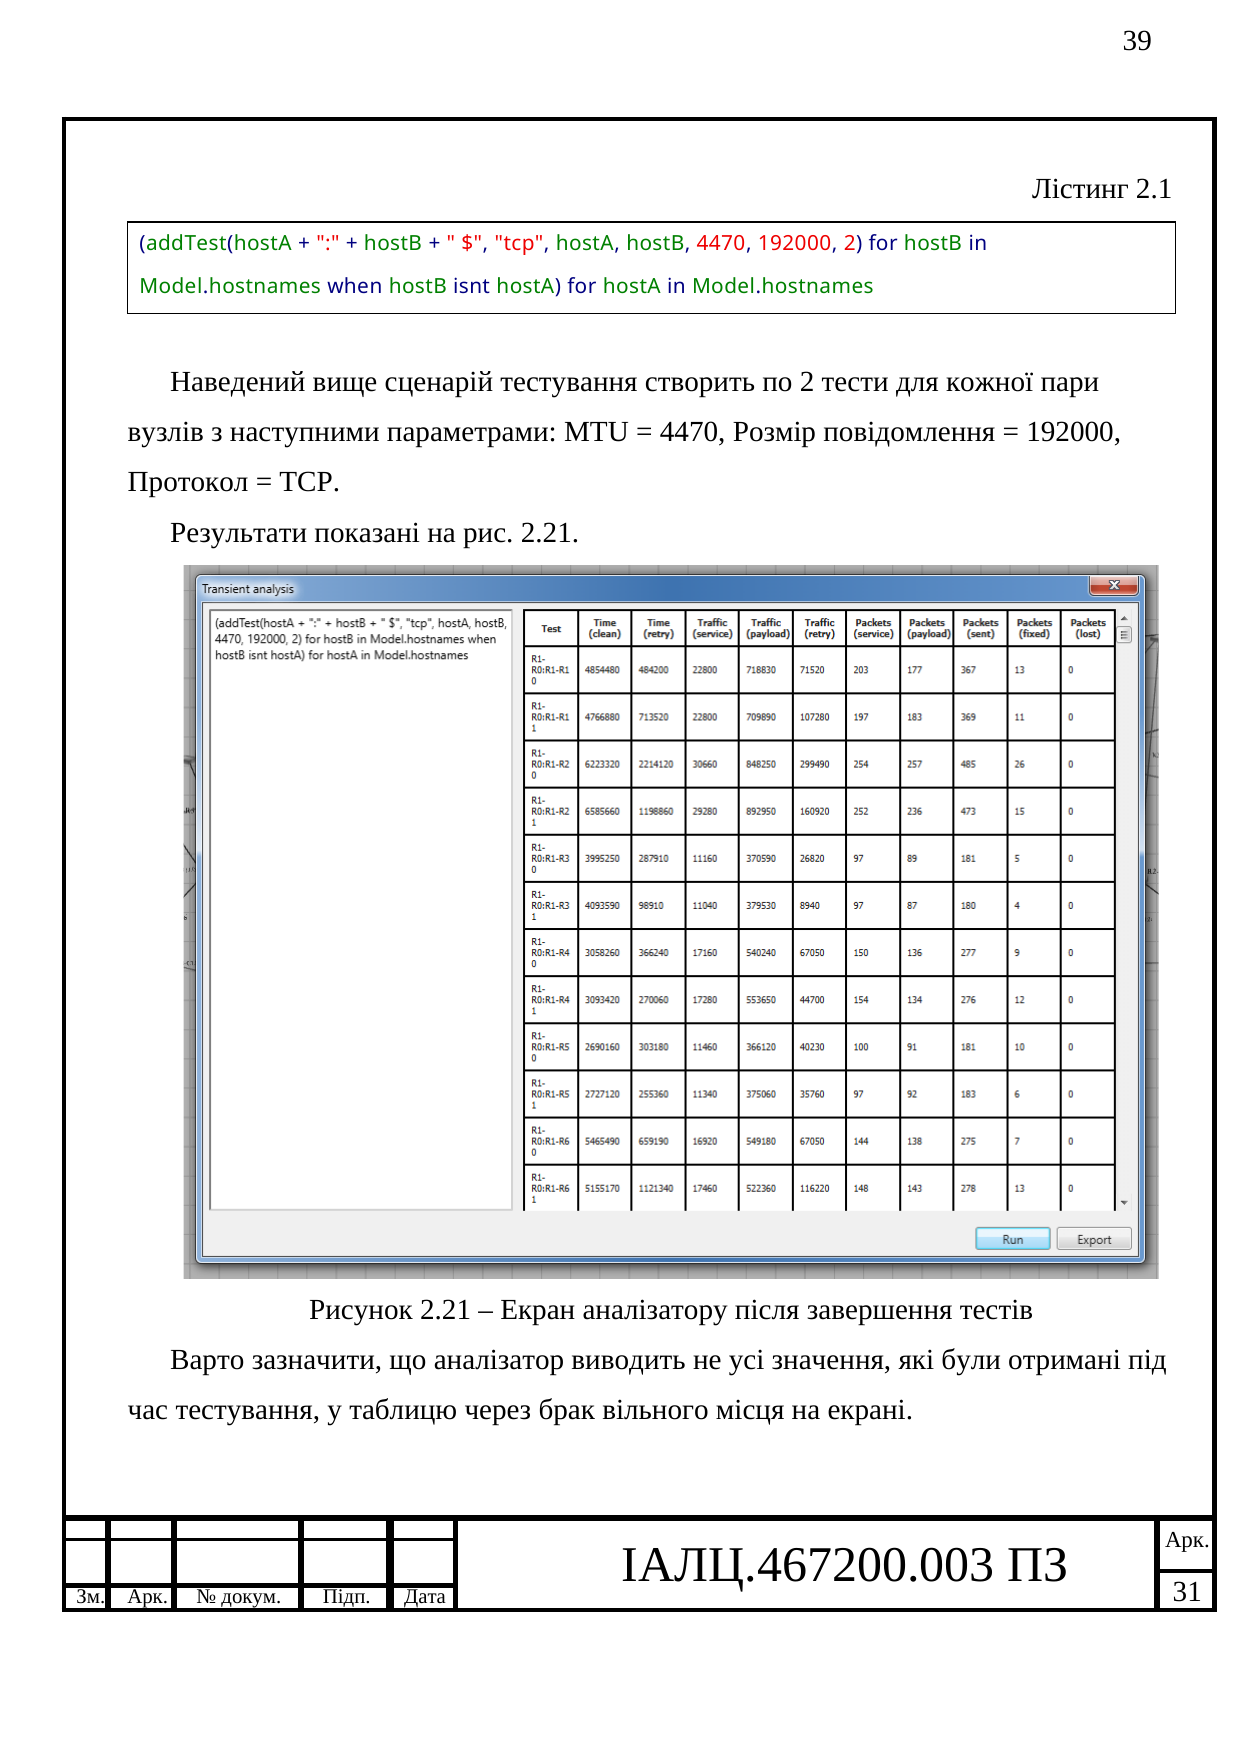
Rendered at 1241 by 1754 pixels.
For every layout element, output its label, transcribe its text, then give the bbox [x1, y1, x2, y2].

table_header Лістинг 2.1 Наведений вище сценарій тестування створить по 2 тести для кожної пари вузлів з наступними параметрами: MTU = 4470, Розмір повідомлення = 192000, Протокол = TCP. Результати показані на рис. 2.21. Рисунок 2.21 – Екран аналізатору після завершення тестів Варто зазначити, що аналізатор виводить не усі значення, які були отримані під час тестування, у таблицю через брак вільного місця на екрані. [66, 121, 1212, 1515]
table_cell [304, 1541, 386, 1583]
table_cell [394, 1521, 453, 1538]
table_cell [394, 1541, 453, 1583]
table_cell [111, 1521, 171, 1538]
table_cell Підп. [304, 1588, 386, 1608]
table_cell 31 [1160, 1573, 1212, 1608]
table_cell [66, 1521, 105, 1538]
table_cell [304, 1521, 386, 1538]
table_cell [111, 1541, 171, 1583]
table_cell [177, 1541, 298, 1583]
table_cell Арк. [111, 1588, 171, 1608]
table_cell № докум. [177, 1588, 298, 1608]
picture [183, 565, 1159, 1279]
table_cell Арк. [1160, 1521, 1212, 1569]
table_cell Дата [394, 1588, 453, 1608]
table_cell Зм. [66, 1588, 105, 1608]
table_cell [177, 1521, 298, 1538]
table_cell ІАЛЦ.467200.003 ПЗ [458, 1521, 1154, 1608]
table_cell [66, 1541, 105, 1583]
